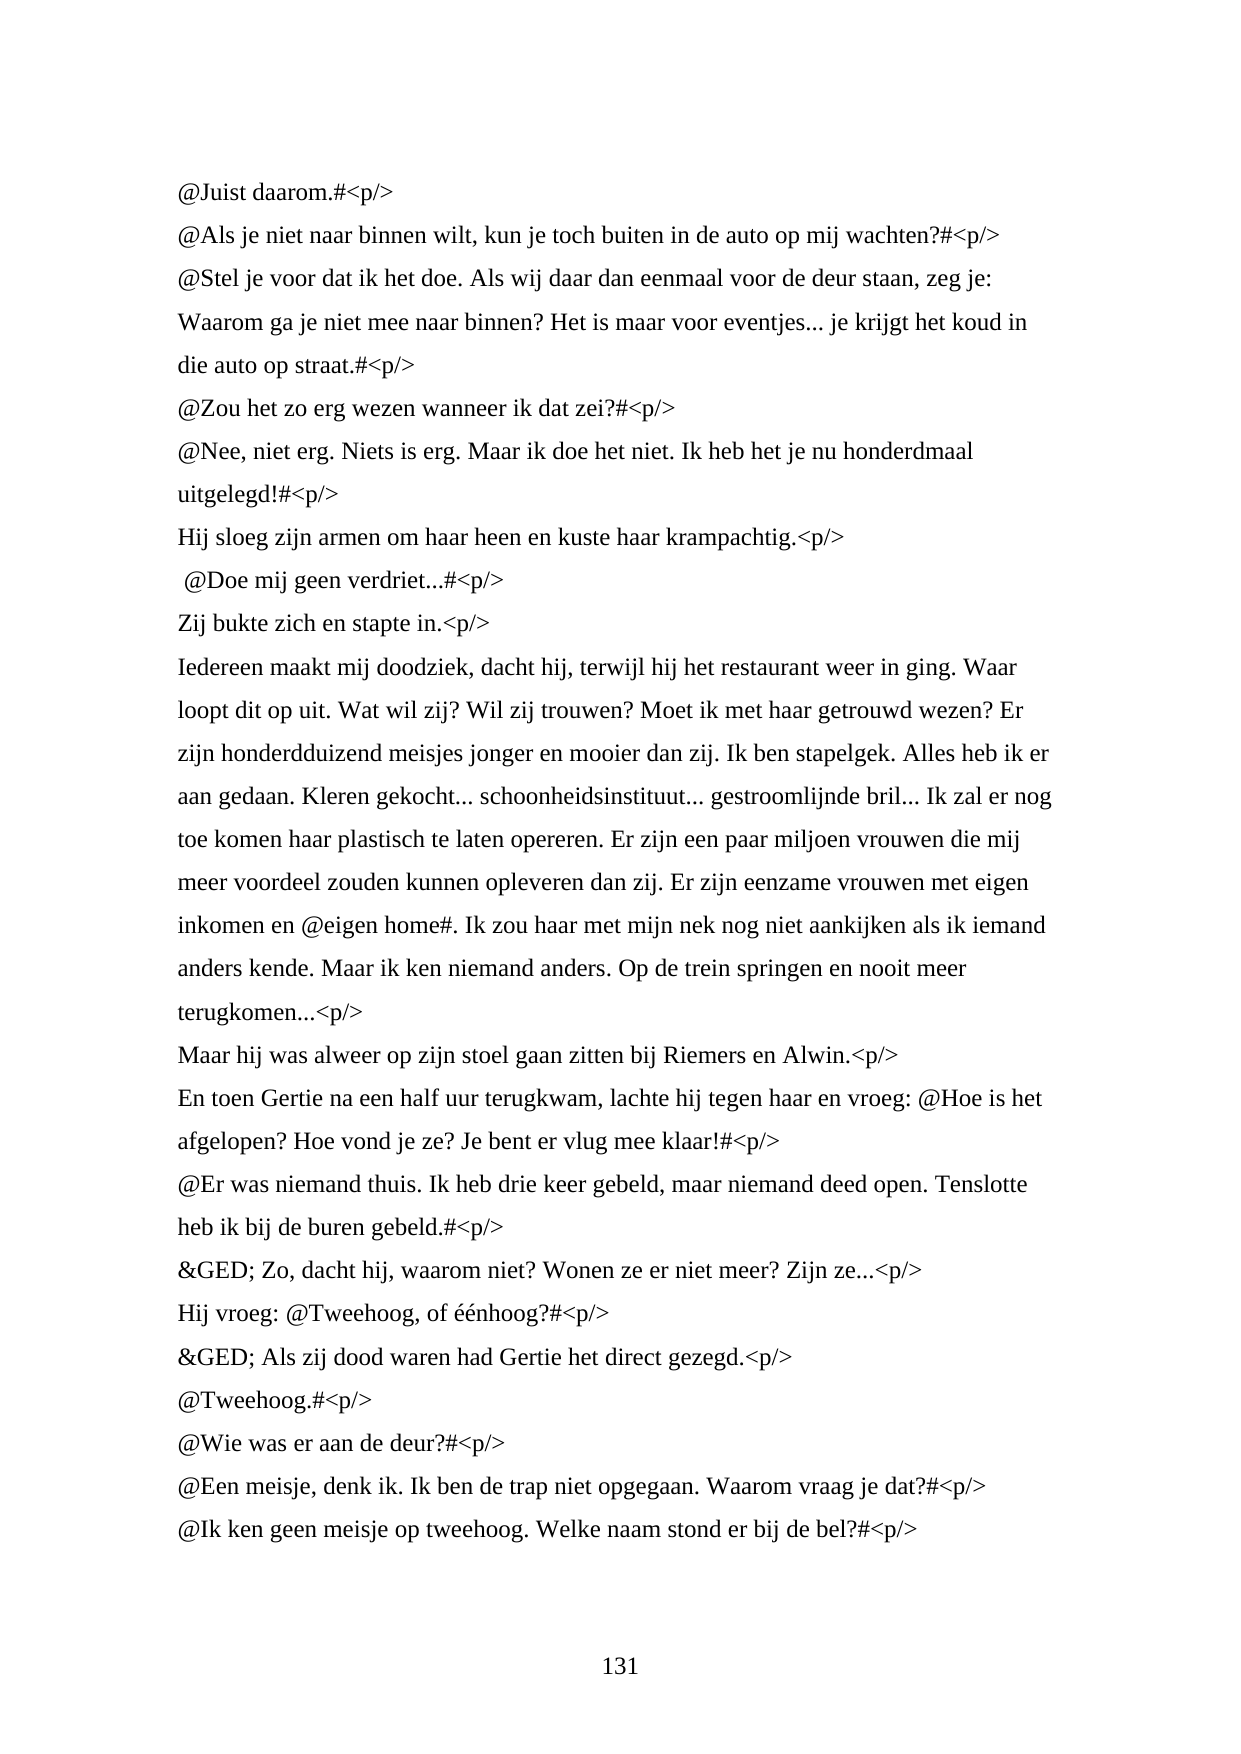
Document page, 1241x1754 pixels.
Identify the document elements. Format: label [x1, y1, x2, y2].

text [177, 177, 1063, 1543]
